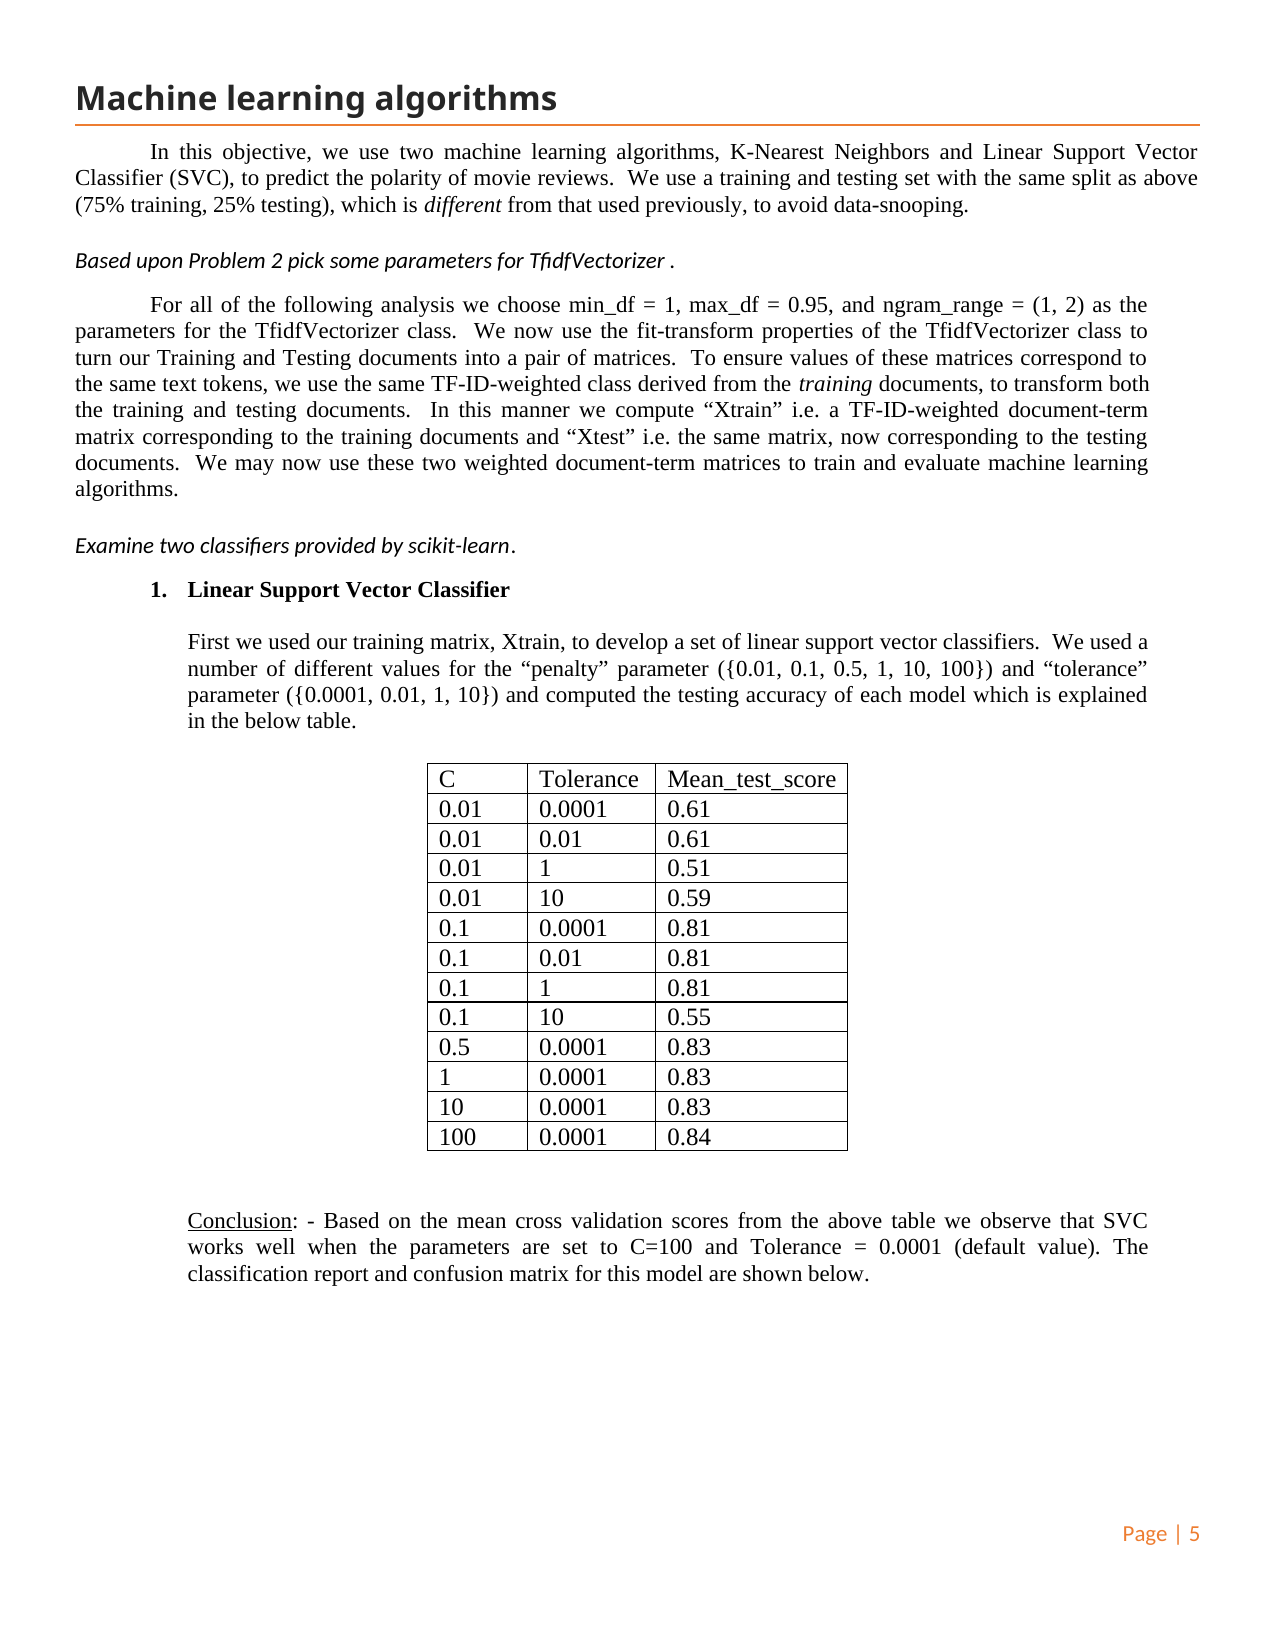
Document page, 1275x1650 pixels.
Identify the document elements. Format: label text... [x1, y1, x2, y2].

table_header Mean_test_score [656, 764, 847, 793]
table_cell 0.83 [656, 1062, 847, 1091]
table_cell 0.55 [656, 1003, 847, 1031]
table_cell 0.61 [656, 794, 847, 823]
text Conclusion: - Based on the mean cross validation scores from the above table we observe that SVC works well when the parameters are set to C=100 and Tolerance = 0.0001 (default value). The classification report and confusion matrix for this model are shown below. [187, 1207, 1150, 1286]
table_cell 0.51 [656, 854, 847, 882]
table_cell 0.0001 [528, 913, 655, 942]
table_cell 0.0001 [528, 1122, 655, 1150]
table_cell 10 [528, 883, 655, 912]
table_cell 0.59 [656, 883, 847, 912]
table_cell 0.84 [656, 1122, 847, 1150]
table_cell 0.01 [428, 794, 527, 823]
table_cell 0.83 [656, 1092, 847, 1121]
text In this objective, we use two machine learning algorithms, K-Nearest Neighbors and Linear Support Vector Classifier (SVC), to predict the polarity of movie reviews. We use a training and testing set with the same split as above (75% training, 25% testing), which is different from that used previously, to avoid data-snooping. [75, 138, 1200, 217]
table_cell 1 [428, 1062, 527, 1091]
table_cell 0.0001 [528, 1092, 655, 1121]
table_header C [428, 764, 527, 793]
table_cell 0.01 [528, 943, 655, 972]
table_cell 1 [528, 973, 655, 1001]
table_cell 10 [428, 1092, 527, 1121]
table_cell 0.1 [428, 973, 527, 1001]
table_cell 0.0001 [528, 794, 655, 823]
subtitle Machine learning algorithms [75, 75, 1200, 124]
table_cell 100 [428, 1122, 527, 1150]
list First we used our training matrix, Xtrain, to develop a set of linear support vector classifiers. We used a number of different values for the “penalty” parameter ({0.01, 0.1, 0.5, 1, 10, 100}) and “tolerance” parameter ({0.0001, 0.01, 1, 10}) and computed the testing accuracy of each model which is explained in the below table. [187, 628, 1150, 734]
table_cell 10 [528, 1003, 655, 1031]
table_cell 0.83 [656, 1032, 847, 1061]
table_cell 0.61 [656, 824, 847, 852]
table_cell 0.01 [528, 824, 655, 852]
text Examine two classifiers provided by scikit-learn. [75, 531, 1150, 559]
table_cell 0.81 [656, 943, 847, 972]
text Based upon Problem 2 pick some parameters for TfidfVectorizer . [75, 246, 1150, 274]
table_cell 0.81 [656, 913, 847, 942]
table_cell 0.0001 [528, 1032, 655, 1061]
table_cell 0.5 [428, 1032, 527, 1061]
table_cell 0.01 [428, 824, 527, 852]
table_cell 0.01 [428, 883, 527, 912]
table_cell 1 [528, 854, 655, 882]
table_cell 0.1 [428, 943, 527, 972]
table_cell 0.1 [428, 913, 527, 942]
table_cell 0.0001 [528, 1062, 655, 1091]
list Linear Support Vector Classifier [150, 576, 1150, 602]
table_cell 0.01 [428, 854, 527, 882]
text For all of the following analysis we choose min_df = 1, max_df = 0.95, and ngram_range = (1, 2) as the parameters for the TfidfVectorizer class. We now use the fit-transform properties of the TfidfVectorizer class to turn our Training and Testing documents into a pair of matrices. To ensure values of these matrices correspond to the same text tokens, we use the same TF-ID-weighted class derived from the training documents, to transform both the training and testing documents. In this manner we compute “Xtrain” i.e. a TF-ID-weighted document-term matrix corresponding to the training documents and “Xtest” i.e. the same matrix, now corresponding to the testing documents. We may now use these two weighted document-term matrices to train and evaluate machine learning algorithms. [75, 291, 1150, 502]
table_header Tolerance [528, 764, 655, 793]
table_cell 0.1 [428, 1003, 527, 1031]
table_cell 0.81 [656, 973, 847, 1001]
